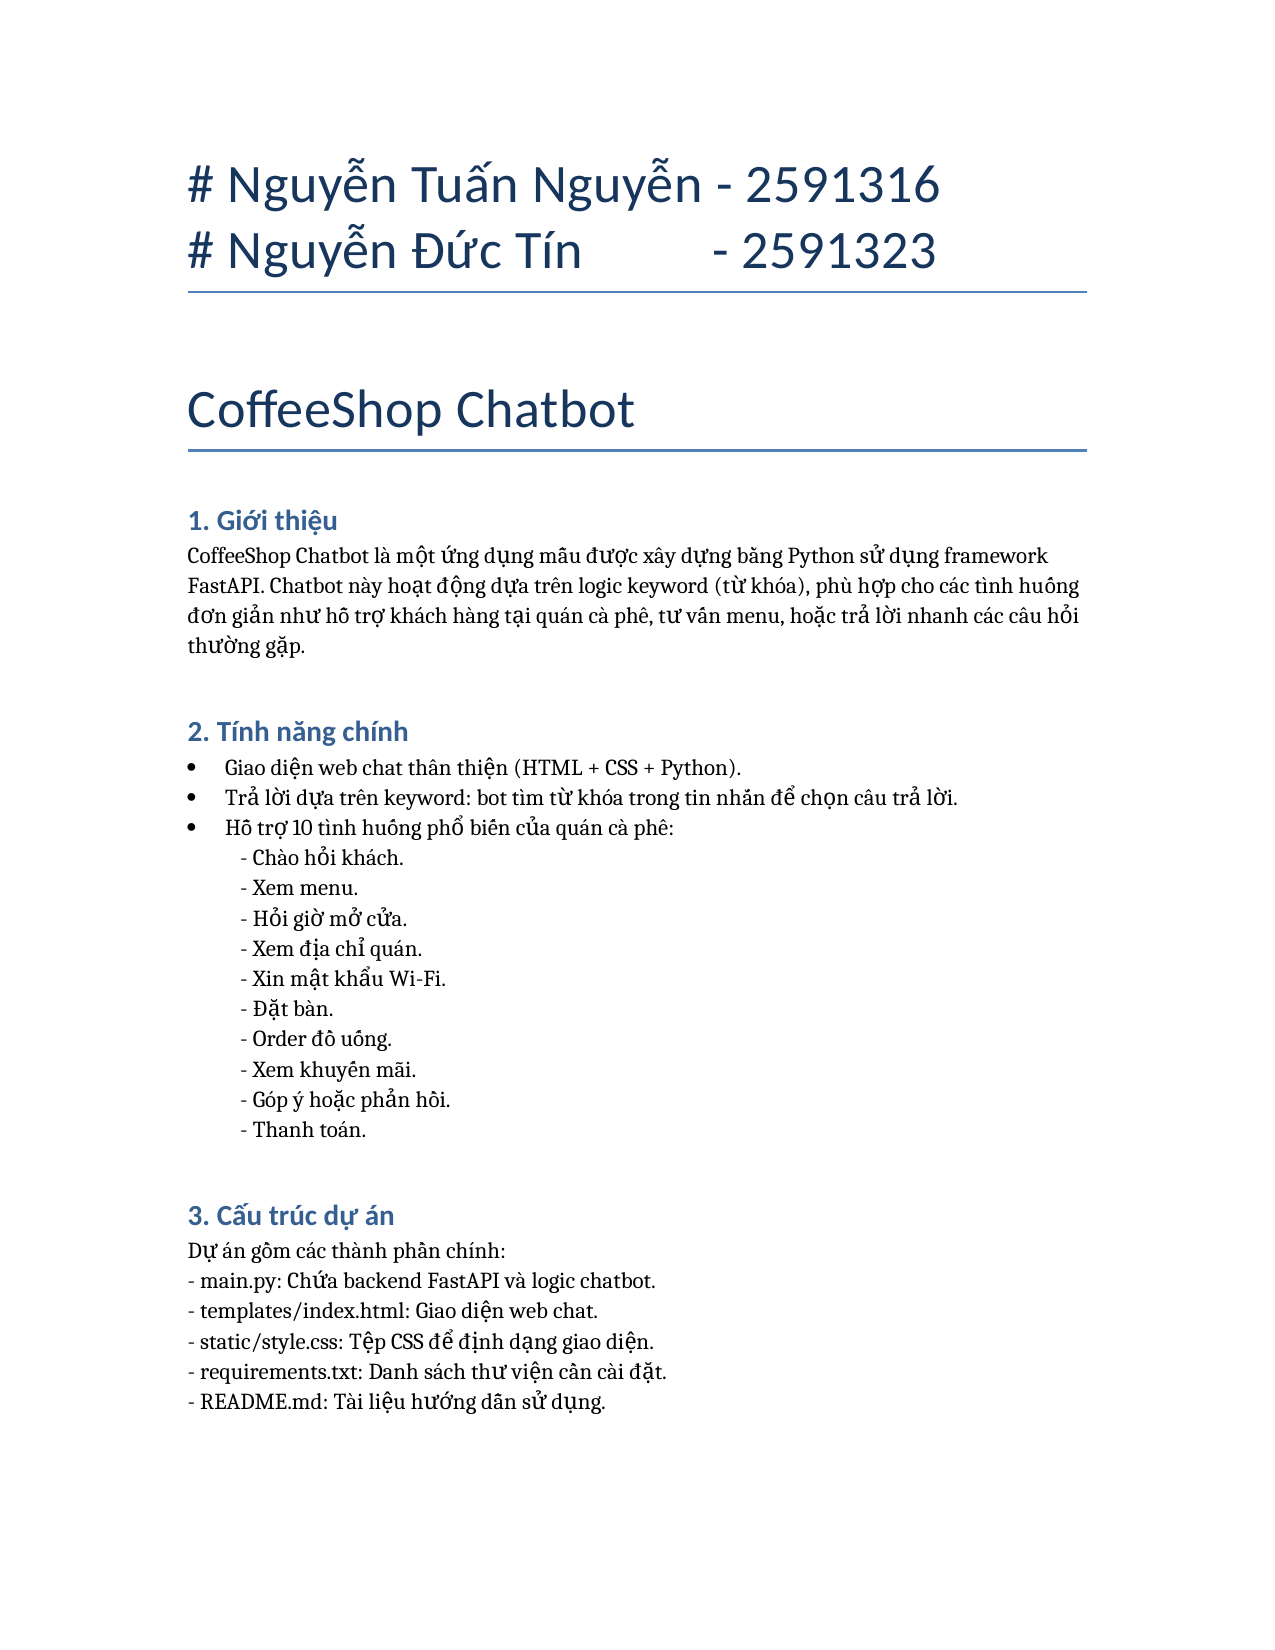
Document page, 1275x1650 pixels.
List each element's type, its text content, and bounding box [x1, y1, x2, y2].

text CoffeeShop Chatbot là một ứng dụng mẫu được xây dựng bằng Python sử dụng framework FastAPI. Chatbot này hoạt động dựa trên logic keyword (từ khóa), phù hợp cho các tình huống đơn giản như hỗ trợ khách hàng tại quán cà phê, tư vấn menu, hoặc trả lời nhanh các câu hỏi thường gặp. [187, 542, 1087, 659]
subtitle 3. Cấu trúc dự án [187, 1197, 1087, 1233]
text Dự án gồm các thành phần chính: - main.py: Chứa backend FastAPI và logic chatbot. - templates/index.html: Giao diện web chat. - static/style.css: Tệp CSS để định dạng giao diện. - requirements.txt: Danh sách thư viện cần cài đặt. - README.md: Tài liệu hướng dẫn sử dụng. [187, 1238, 1087, 1415]
list Trả lời dựa trên keyword: bot tìm từ khóa trong tin nhắn để chọn câu trả lời. [187, 784, 1087, 811]
list Giao diện web chat thân thiện (HTML + CSS + Python). [187, 754, 1087, 781]
list Hỗ trợ 10 tình huống phổ biến của quán cà phê: - Chào hỏi khách. - Xem menu. - Hỏi giờ mở cửa. - Xem địa chỉ quán. - Xin mật khẩu Wi-Fi. - Đặt bàn. - Order đồ uống. - Xem khuyến mãi. - Góp ý hoặc phản hồi. - Thanh toán. [187, 815, 1087, 1143]
title CoffeeShop Chatbot [187, 375, 1087, 452]
subtitle 1. Giới thiệu [187, 502, 1087, 537]
title # Nguyễn Đức Tín - 2591323 [187, 216, 1087, 293]
subtitle 2. Tính năng chính [187, 713, 1087, 749]
title # Nguyễn Tuấn Nguyễn - 2591316 [187, 150, 1087, 216]
